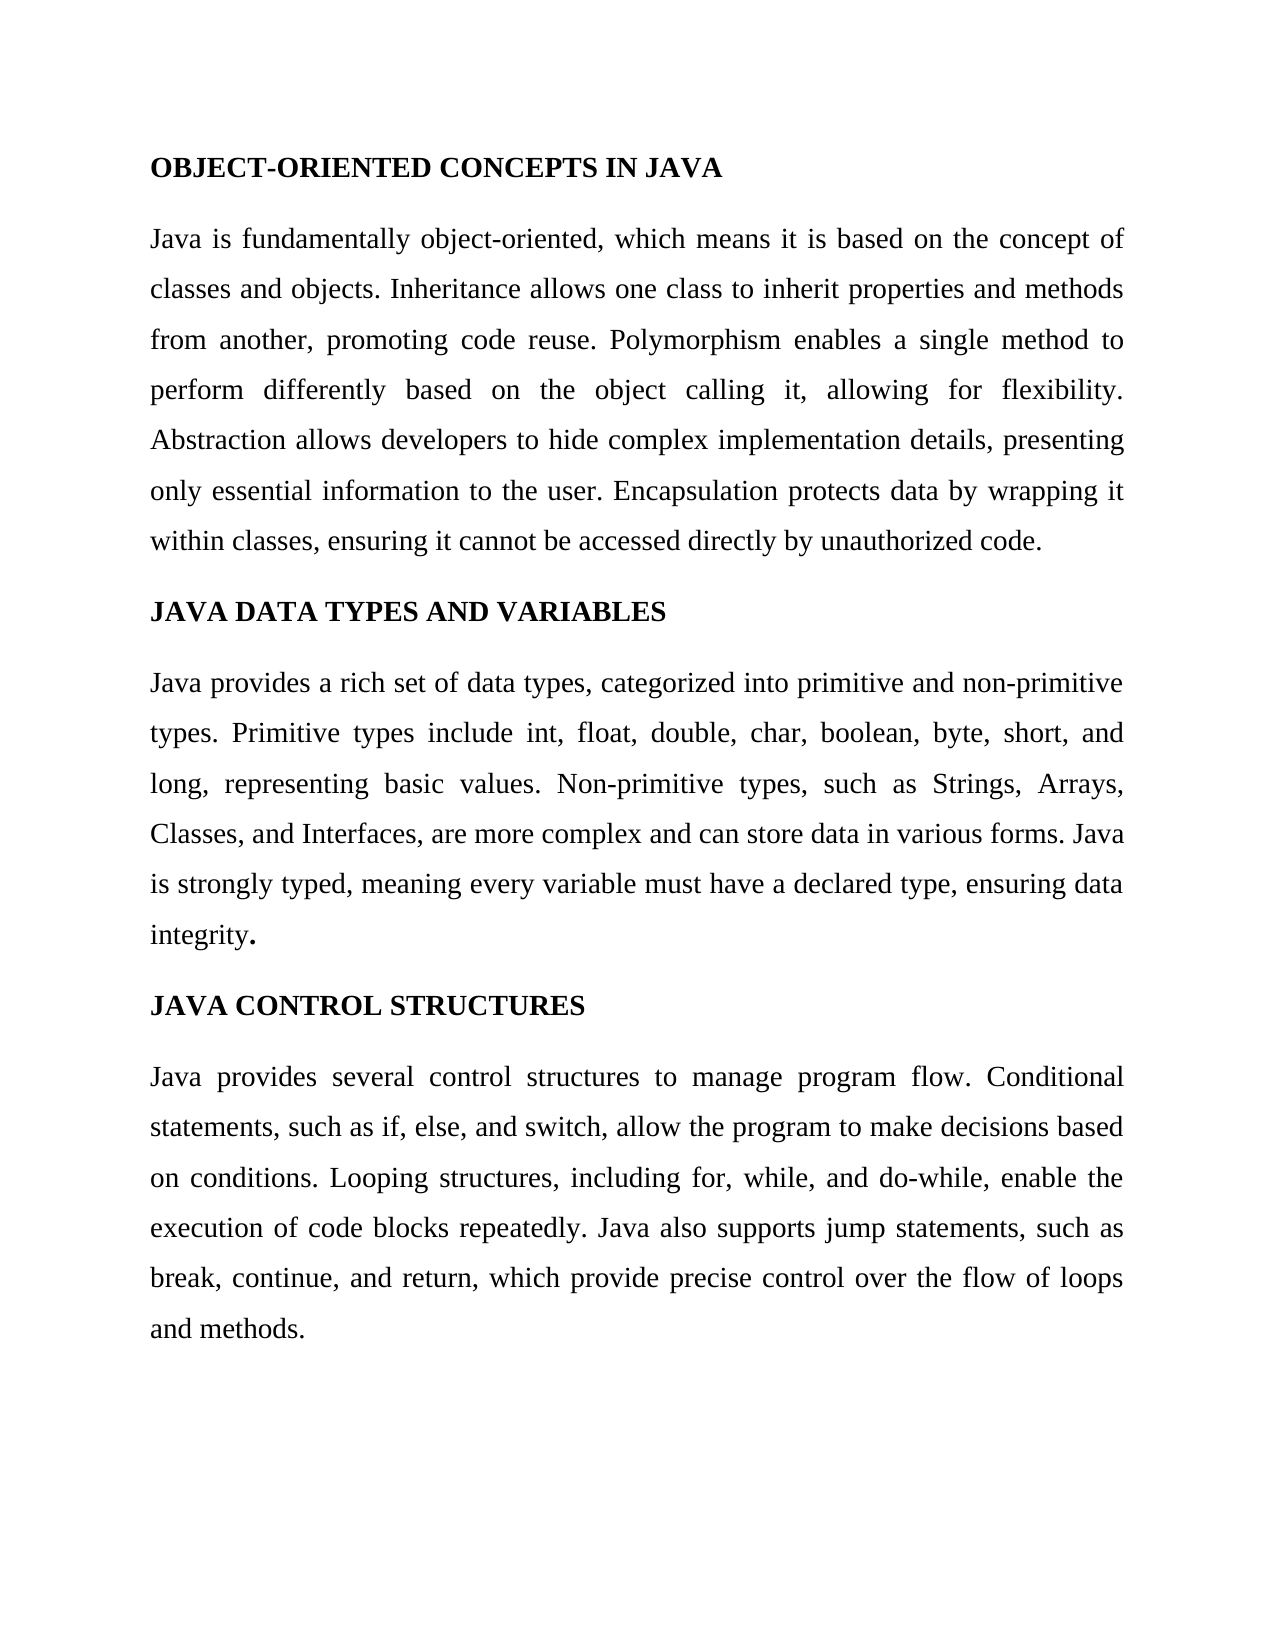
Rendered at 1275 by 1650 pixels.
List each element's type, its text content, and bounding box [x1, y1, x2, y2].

text Java provides several control structures to manage program flow. Conditional statements, such as if, else, and switch, allow the program to make decisions based on conditions. Looping structures, including for, while, and do-while, enable the execution of code blocks repeatedly. Java also supports jump statements, such as break, continue, and return, which provide precise control over the flow of loops and methods. [150, 1059, 1125, 1344]
text Java is fundamentally object-oriented, which means it is based on the concept of classes and objects. Inheritance allows one class to inherit properties and methods from another, promoting code reuse. Polymorphism enables a single method to perform differently based on the object calling it, allowing for flexibility. Abstraction allows developers to hide complex implementation details, presenting only essential information to the user. Encapsulation protects data by wrapping it within classes, ensuring it cannot be accessed directly by unauthorized code. [150, 221, 1125, 557]
text JAVA DATA TYPES AND VARIABLES [150, 594, 1125, 628]
text JAVA CONTROL STRUCTURES [150, 988, 1125, 1022]
text OBJECT-ORIENTED CONCEPTS IN JAVA [150, 150, 1125, 183]
text Java provides a rich set of data types, categorized into primitive and non-primitive types. Primitive types include int, float, double, char, boolean, byte, short, and long, representing basic values. Non-primitive types, such as Strings, Arrays, Classes, and Interfaces, are more complex and can store data in various forms. Java is strongly typed, meaning every variable must have a declared type, ensuring data integrity. [150, 665, 1125, 950]
